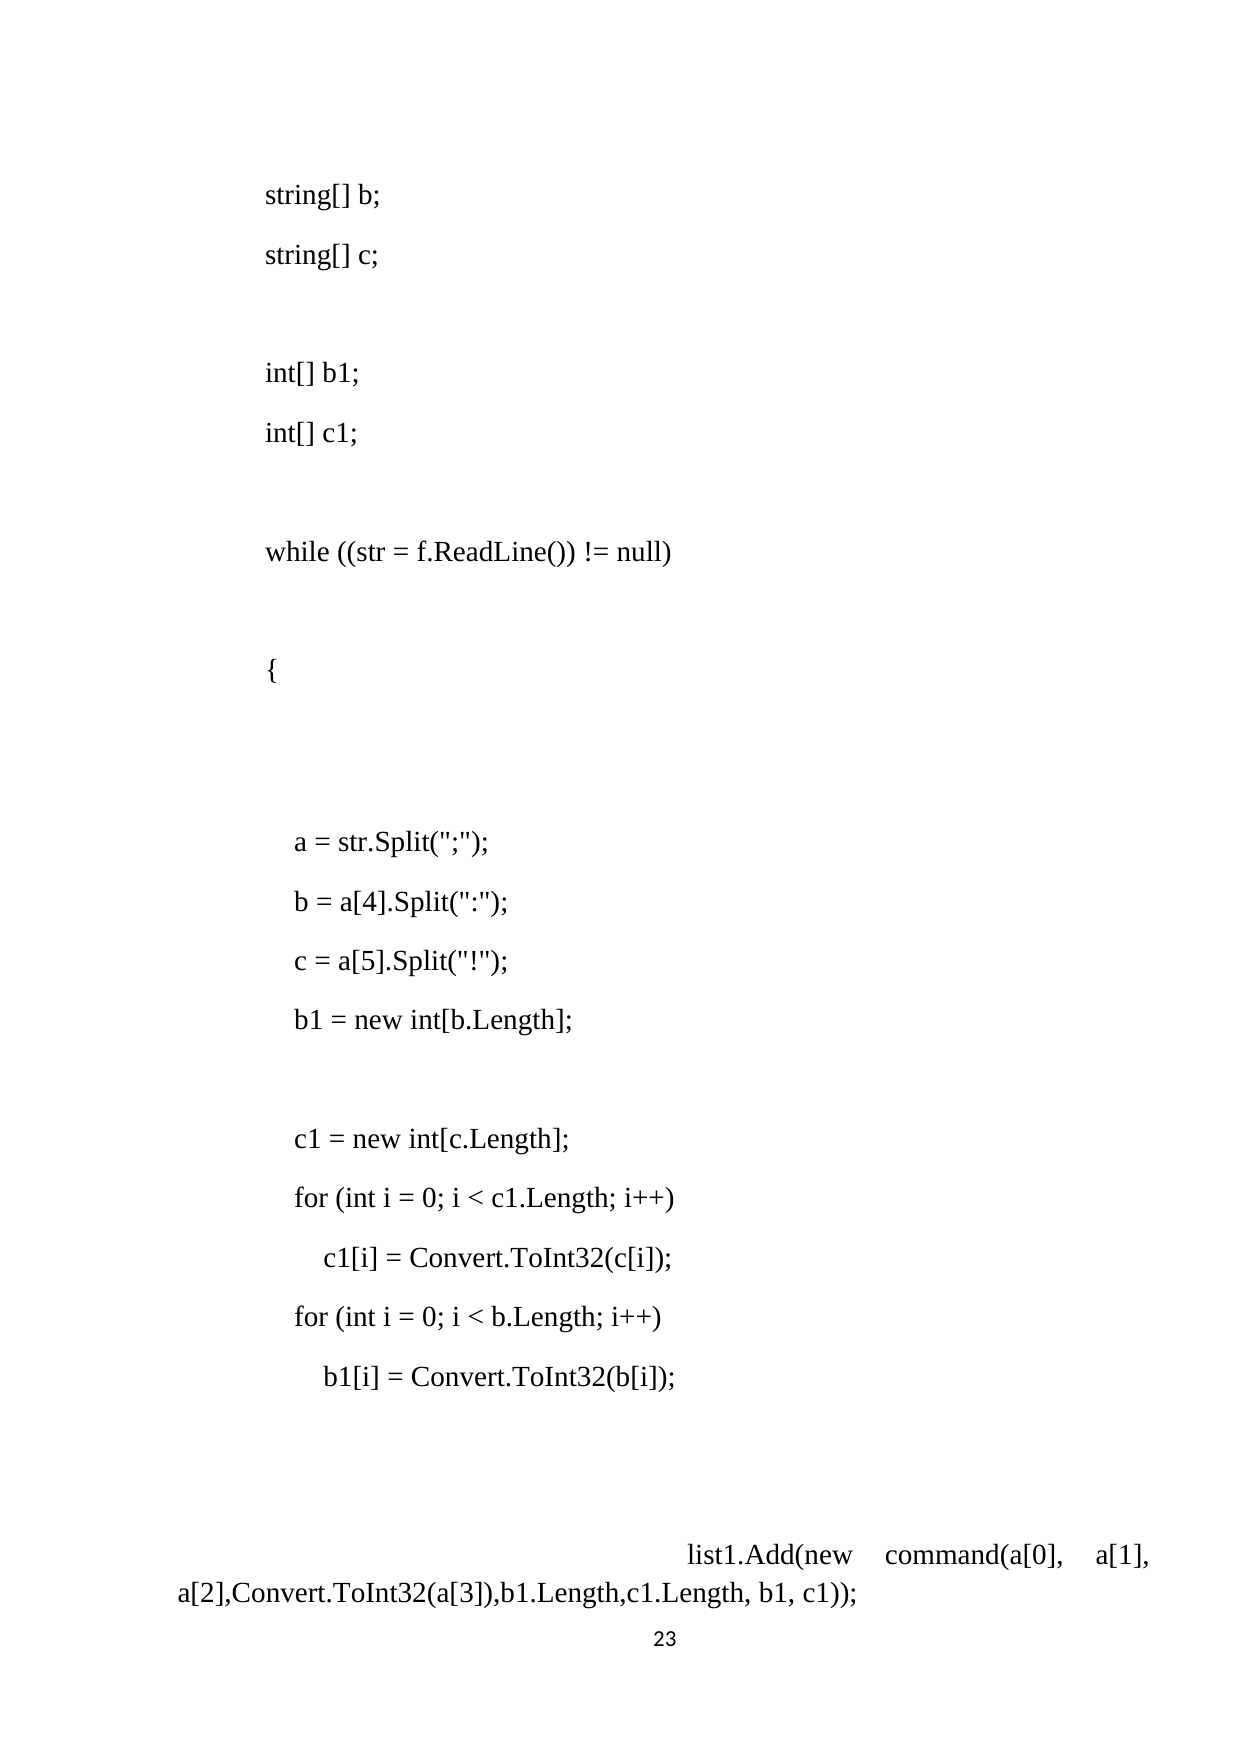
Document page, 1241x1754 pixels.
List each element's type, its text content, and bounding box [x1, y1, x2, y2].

text int[] b1; [177, 356, 1152, 389]
text list1.Add(new command(a[0], a[1], a[2],Convert.ToInt32(a[3]),b1.Length,c1.Length, b1, c1)); [177, 1537, 1152, 1609]
text c1 = new int[c.Length]; [177, 1121, 1152, 1155]
text while ((str = f.ReadLine()) != null) [177, 534, 1152, 567]
text b = a[4].Split(":"); [177, 884, 1152, 917]
text b1 = new int[b.Length]; [177, 1002, 1152, 1036]
text { [177, 652, 1152, 686]
text c1[i] = Convert.ToInt32(c[i]); [177, 1240, 1152, 1273]
text for (int i = 0; i < b.Length; i++) [177, 1299, 1152, 1333]
text b1[i] = Convert.ToInt32(b[i]); [177, 1359, 1152, 1392]
text for (int i = 0; i < c1.Length; i++) [177, 1181, 1152, 1214]
text int[] c1; [177, 415, 1152, 448]
text string[] c; [177, 237, 1152, 270]
text a = str.Split(";"); [177, 824, 1152, 858]
text c = a[5].Split("!"); [177, 943, 1152, 977]
text string[] b; [177, 177, 1152, 211]
